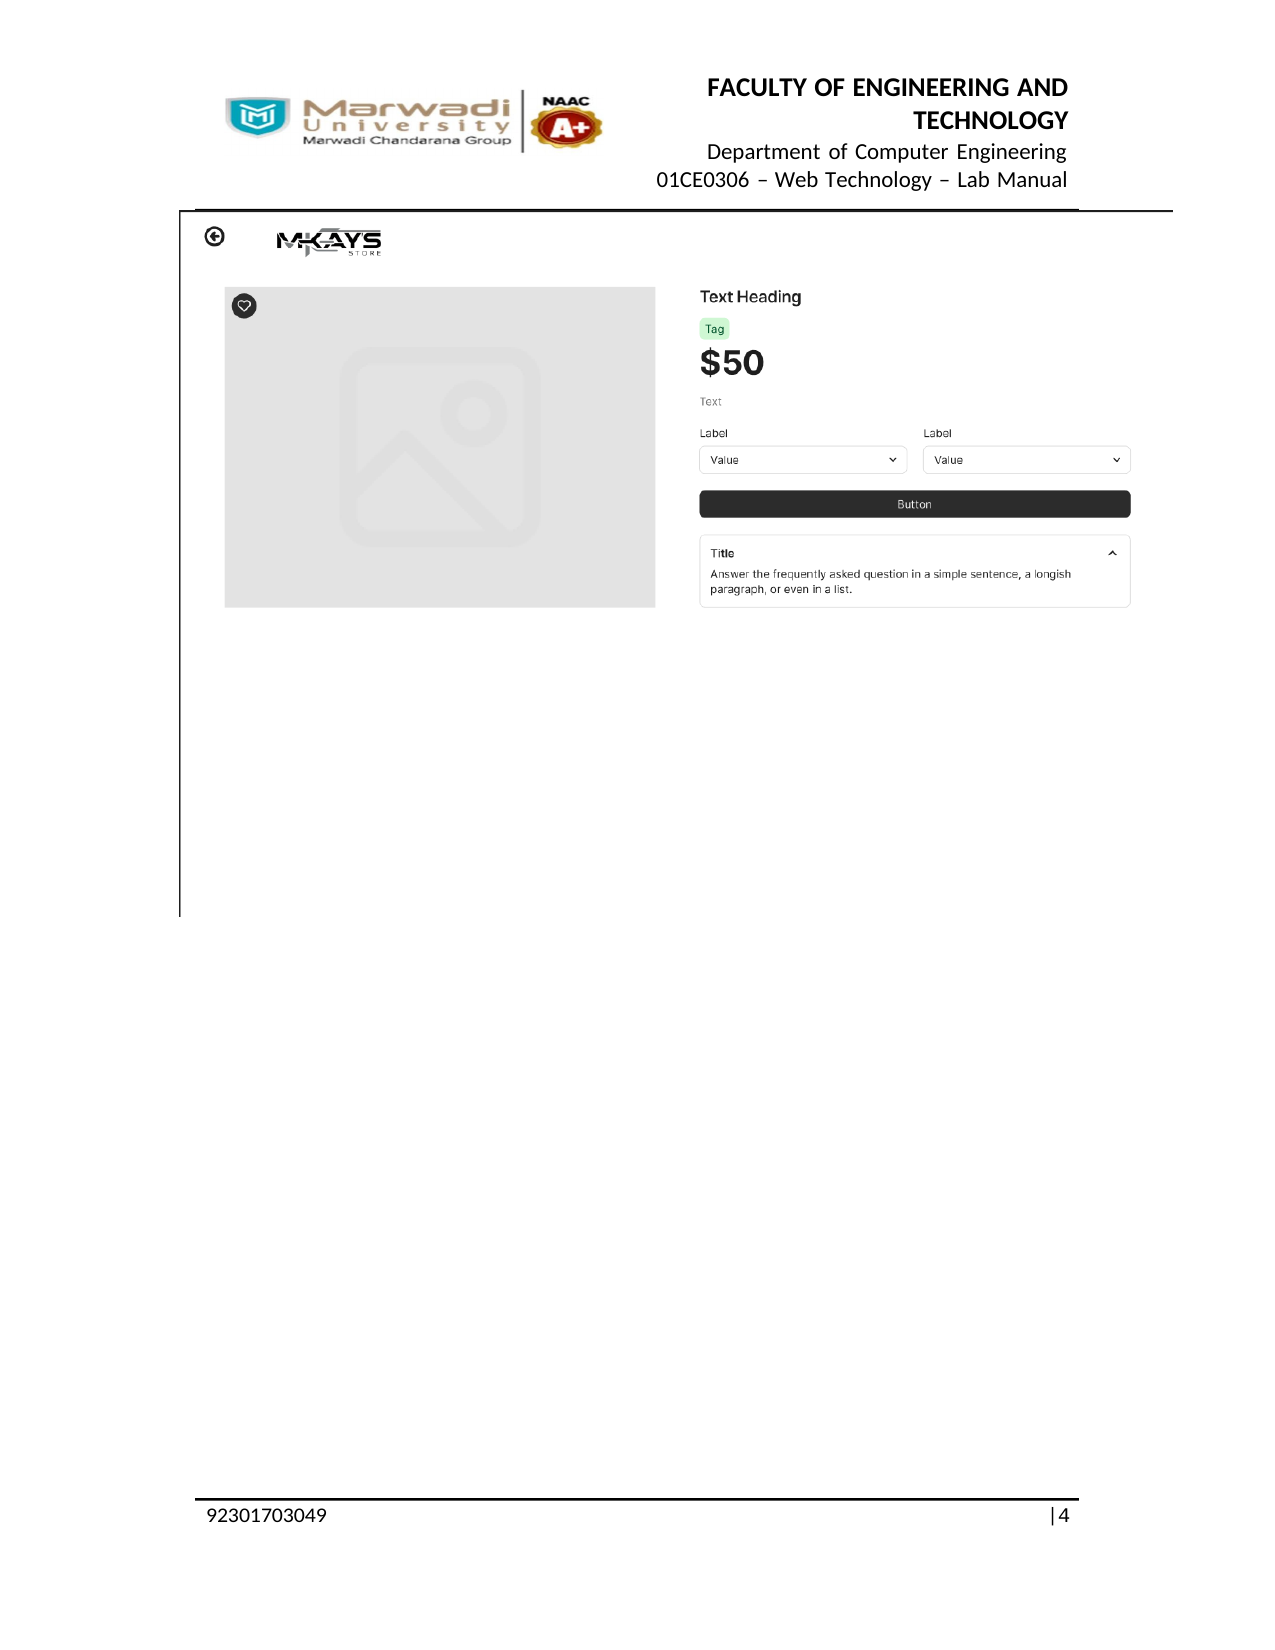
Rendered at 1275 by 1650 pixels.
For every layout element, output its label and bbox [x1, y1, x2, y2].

picture [179, 210, 1173, 917]
picture [223, 88, 605, 156]
